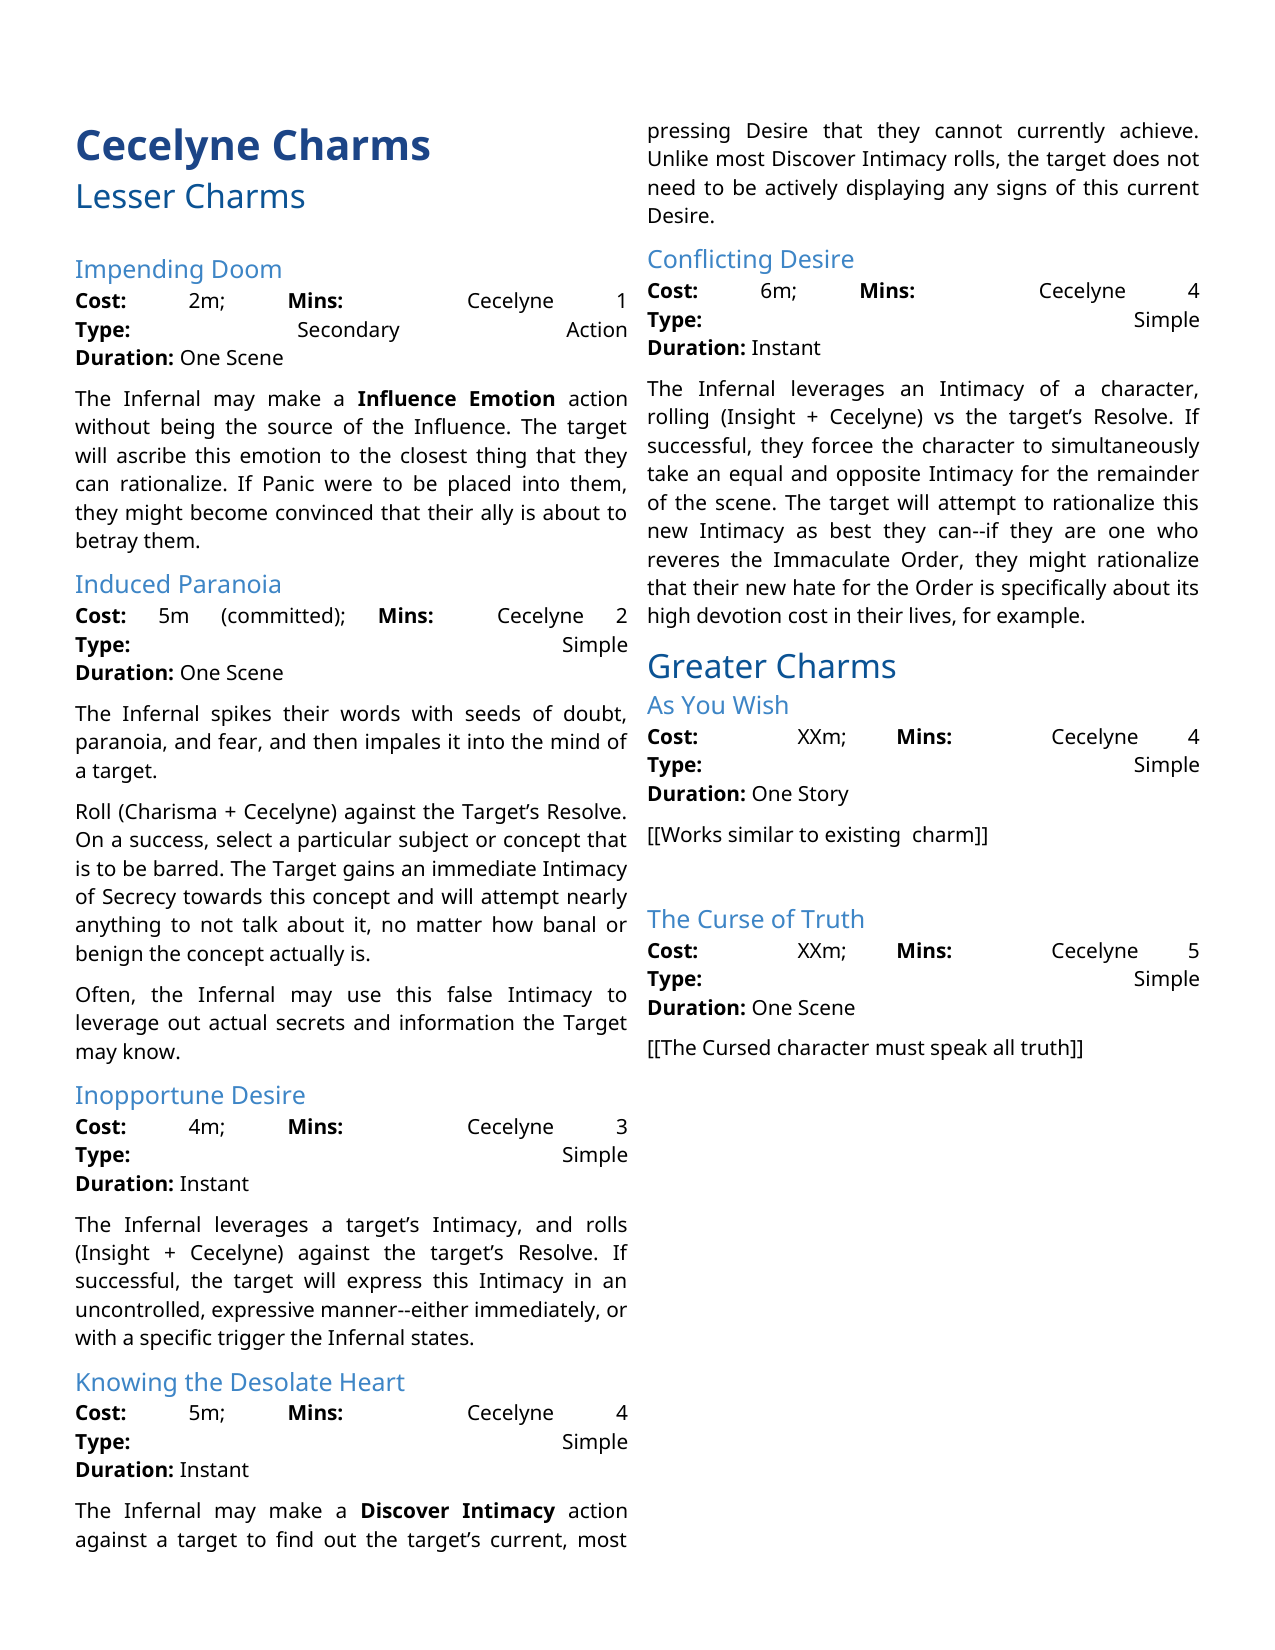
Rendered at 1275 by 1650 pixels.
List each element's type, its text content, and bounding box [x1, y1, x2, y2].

subtitle Greater Charms [647, 642, 1200, 688]
subtitle As You Wish [647, 688, 1200, 722]
text The Infernal may make a Discover Intimacy action against a target to find out the target’s current, most pressing Desire that they cannot currently achieve. Unlike most Discover Intimacy rolls, the target does not need to be actively displaying any signs of this current Desire. [75, 1496, 628, 1553]
text Often, the Infernal may use this false Intimacy to leverage out actual secrets and information the Target may know. [75, 980, 628, 1065]
text The Infernal spikes their words with seeds of doubt, paranoia, and fear, and then impales it into the mind of a target. [75, 699, 628, 784]
text Cost: XXm; Mins: Cecelyne 4 Type: Simple Duration: One Story [647, 722, 1200, 807]
text Cost: XXm; Mins: Cecelyne 5 Type: Simple Duration: One Scene [647, 936, 1200, 1021]
subtitle The Curse of Truth [647, 902, 1200, 936]
text The Infernal leverages a target’s Intimacy, and rolls (Insight + Cecelyne) against the target’s Resolve. If successful, the target will express this Intimacy in an uncontrolled, expressive manner--either immediately, or with a specific trigger the Infernal states. [75, 1210, 628, 1352]
subtitle Induced Paranoia [75, 567, 628, 601]
text Cost: 5m (committed); Mins: Cecelyne 2 Type: Simple Duration: One Scene [75, 601, 628, 687]
subtitle Cecelyne Charms [75, 116, 628, 173]
text The Infernal may make a Discover Intimacy action against a target to find out the target’s current, most pressing Desire that they cannot currently achieve. Unlike most Discover Intimacy rolls, the target does not need to be actively displaying any signs of this current Desire. [647, 116, 1200, 230]
text [[The Cursed character must speak all truth]] [647, 1033, 1200, 1062]
subtitle Knowing the Desolate Heart [75, 1364, 628, 1398]
text Cost: 2m; Mins: Cecelyne 1 Type: Secondary Action Duration: One Scene [75, 286, 628, 372]
text Cost: 4m; Mins: Cecelyne 3 Type: Simple Duration: Instant [75, 1112, 628, 1197]
subtitle Impending Doom [75, 252, 628, 286]
text Roll (Charisma + Cecelyne) against the Target’s Resolve. On a success, select a particular subject or concept that is to be barred. The Target gains an immediate Intimacy of Secrecy towards this concept and will attempt nearly anything to not talk about it, no matter how banal or benign the concept actually is. [75, 797, 628, 967]
text [[Works similar to existing charm]] [647, 820, 1200, 848]
text The Infernal may make a Influence Emotion action without being the source of the Influence. The target will ascribe this emotion to the closest thing that they can rationalize. If Panic were to be placed into them, they might become convinced that their ally is about to betray them. [75, 384, 628, 555]
subtitle Inopportune Desire [75, 1078, 628, 1112]
subtitle Lesser Charms [75, 173, 628, 218]
text Cost: 6m; Mins: Cecelyne 4 Type: Simple Duration: Instant [647, 276, 1200, 362]
subtitle Conflicting Desire [647, 242, 1200, 276]
text Cost: 5m; Mins: Cecelyne 4 Type: Simple Duration: Instant [75, 1398, 628, 1484]
text The Infernal leverages an Intimacy of a character, rolling (Insight + Cecelyne) vs the target’s Resolve. If successful, they forcee the character to simultaneously take an equal and opposite Intimacy for the remainder of the scene. The target will attempt to rationalize this new Intimacy as best they can--if they are one who reveres the Immaculate Order, they might rationalize that their new hate for the Order is specifically about its high devotion cost in their lives, for example. [647, 374, 1200, 630]
